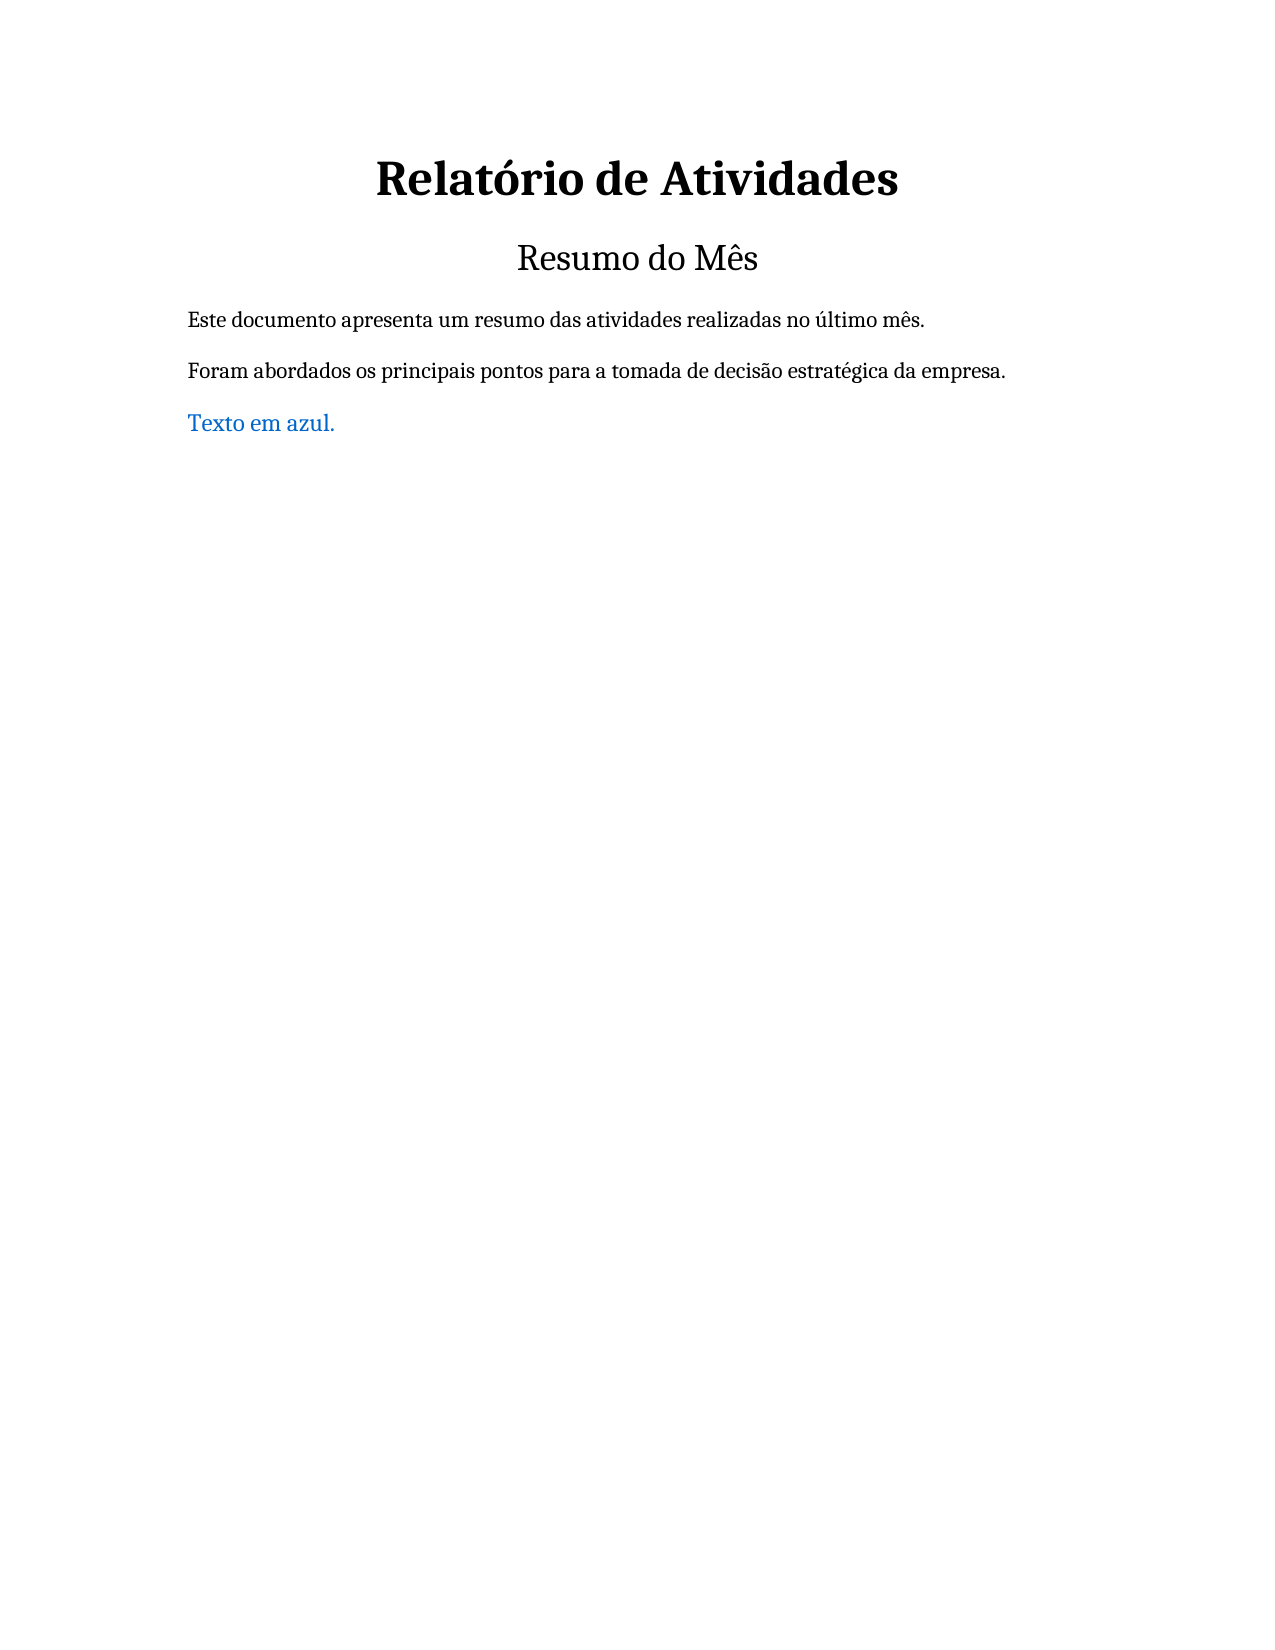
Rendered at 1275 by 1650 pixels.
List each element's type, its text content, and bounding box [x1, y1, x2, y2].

text Relatório de Atividades [187, 150, 1087, 207]
text Texto em azul. [187, 409, 1087, 438]
text Este documento apresenta um resumo das atividades realizadas no último mês. [187, 307, 1087, 334]
text Foram abordados os principais pontos para a tomada de decisão estratégica da empresa. [187, 358, 1087, 385]
text Resumo do Mês [187, 237, 1087, 280]
